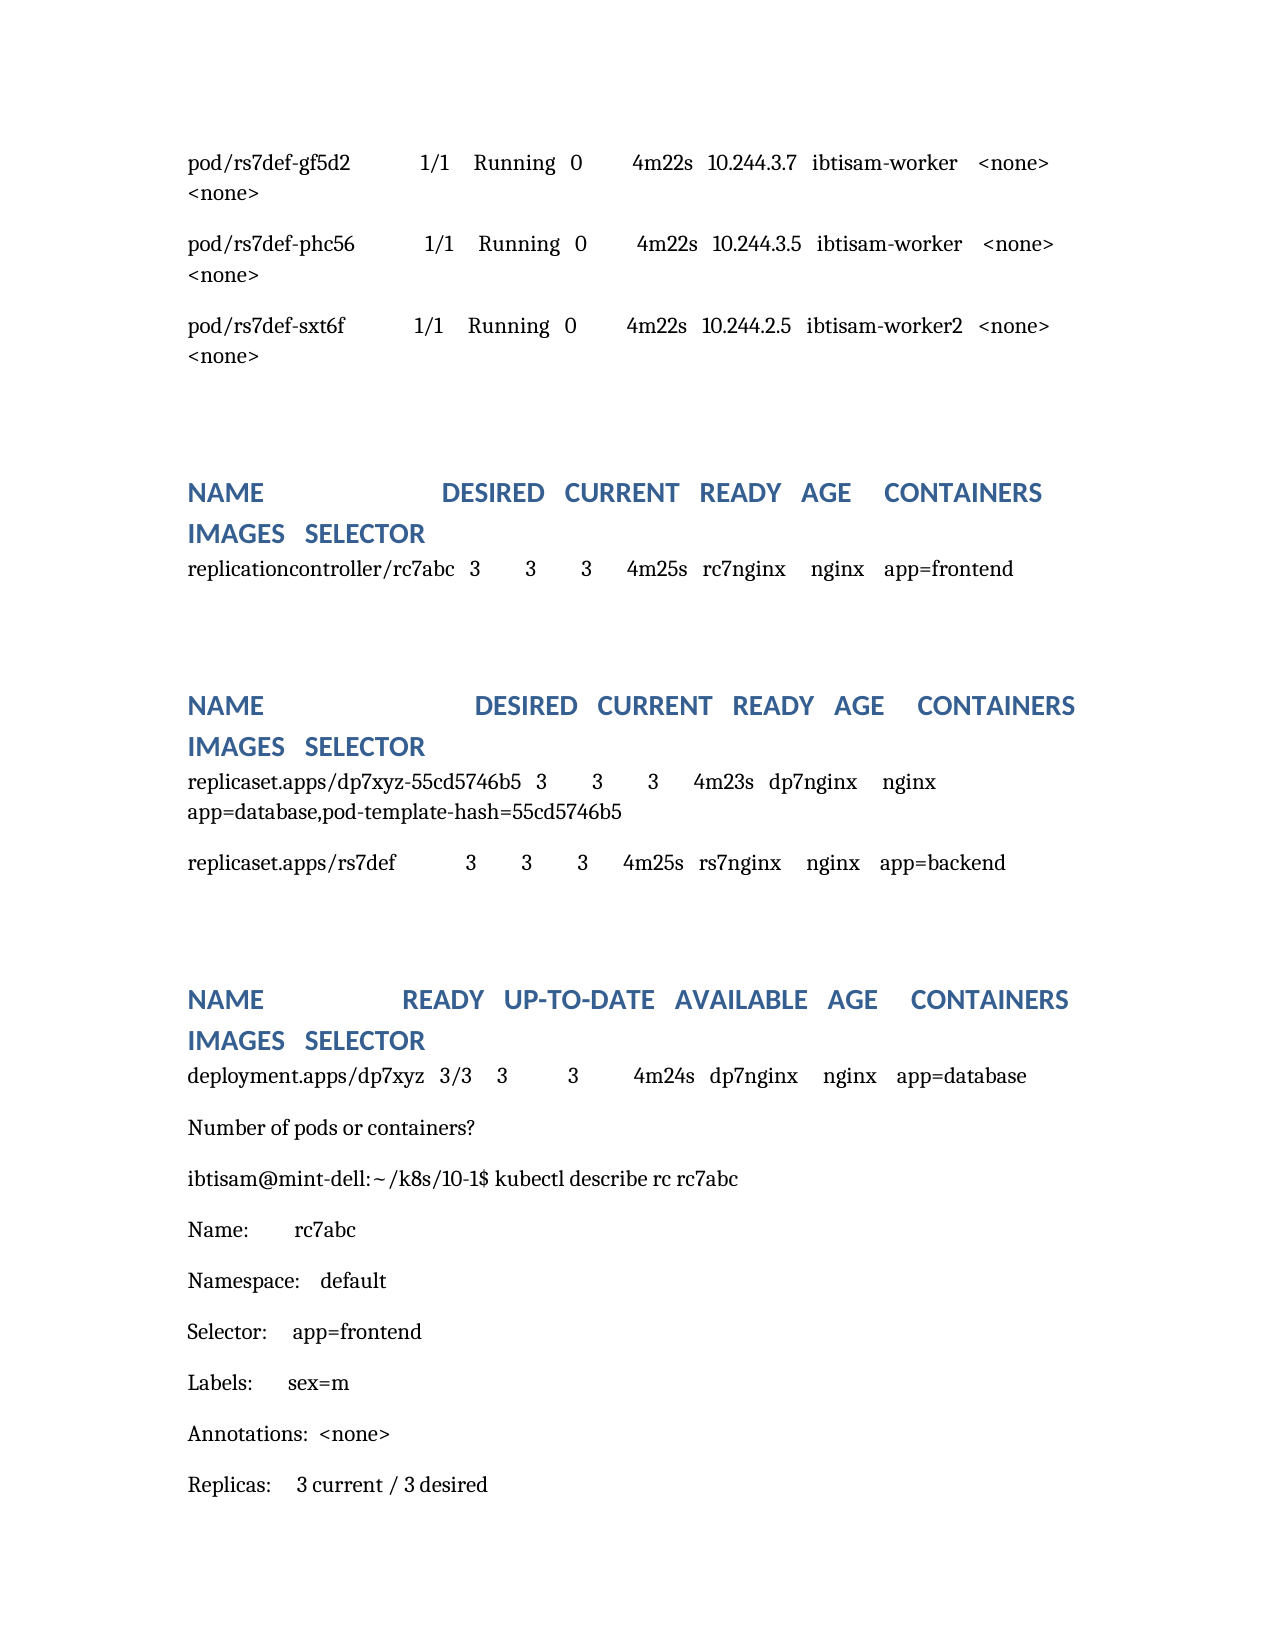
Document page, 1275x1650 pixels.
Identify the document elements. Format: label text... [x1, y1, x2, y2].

text replicaset.apps/dp7xyz-55cd5746b5 3 3 3 4m23s dp7nginx nginx app=database,pod-template-hash=55cd5746b5 [187, 769, 1087, 826]
text Replicas: 3 current / 3 desired [187, 1472, 1087, 1498]
text Number of pods or containers? [187, 1114, 1087, 1141]
text replicationcontroller/rc7abc 3 3 3 4m25s rc7nginx nginx app=frontend [187, 556, 1087, 582]
text Namespace: default [187, 1267, 1087, 1294]
text pod/rs7def-gf5d2 1/1 Running 0 4m22s 10.244.3.7 ibtisam-worker <none> <none> [187, 150, 1087, 207]
text replicaset.apps/rs7def 3 3 3 4m25s rs7nginx nginx app=backend [187, 850, 1087, 877]
text pod/rs7def-sxt6f 1/1 Running 0 4m22s 10.244.2.5 ibtisam-worker2 <none> <none> [187, 312, 1087, 369]
text Annotations: <none> [187, 1421, 1087, 1447]
text deployment.apps/dp7xyz 3/3 3 3 4m24s dp7nginx nginx app=database [187, 1063, 1087, 1090]
subtitle NAME DESIRED CURRENT READY AGE CONTAINERS IMAGES SELECTOR [187, 474, 1087, 551]
text ibtisam@mint-dell:~/k8s/10-1$ kubectl describe rc rc7abc [187, 1165, 1087, 1192]
text Name: rc7abc [187, 1216, 1087, 1243]
subtitle NAME DESIRED CURRENT READY AGE CONTAINERS IMAGES SELECTOR [187, 687, 1087, 764]
subtitle NAME READY UP-TO-DATE AVAILABLE AGE CONTAINERS IMAGES SELECTOR [187, 981, 1087, 1058]
text Labels: sex=m [187, 1369, 1087, 1396]
text pod/rs7def-phc56 1/1 Running 0 4m22s 10.244.3.5 ibtisam-worker <none> <none> [187, 231, 1087, 288]
text Selector: app=frontend [187, 1318, 1087, 1345]
